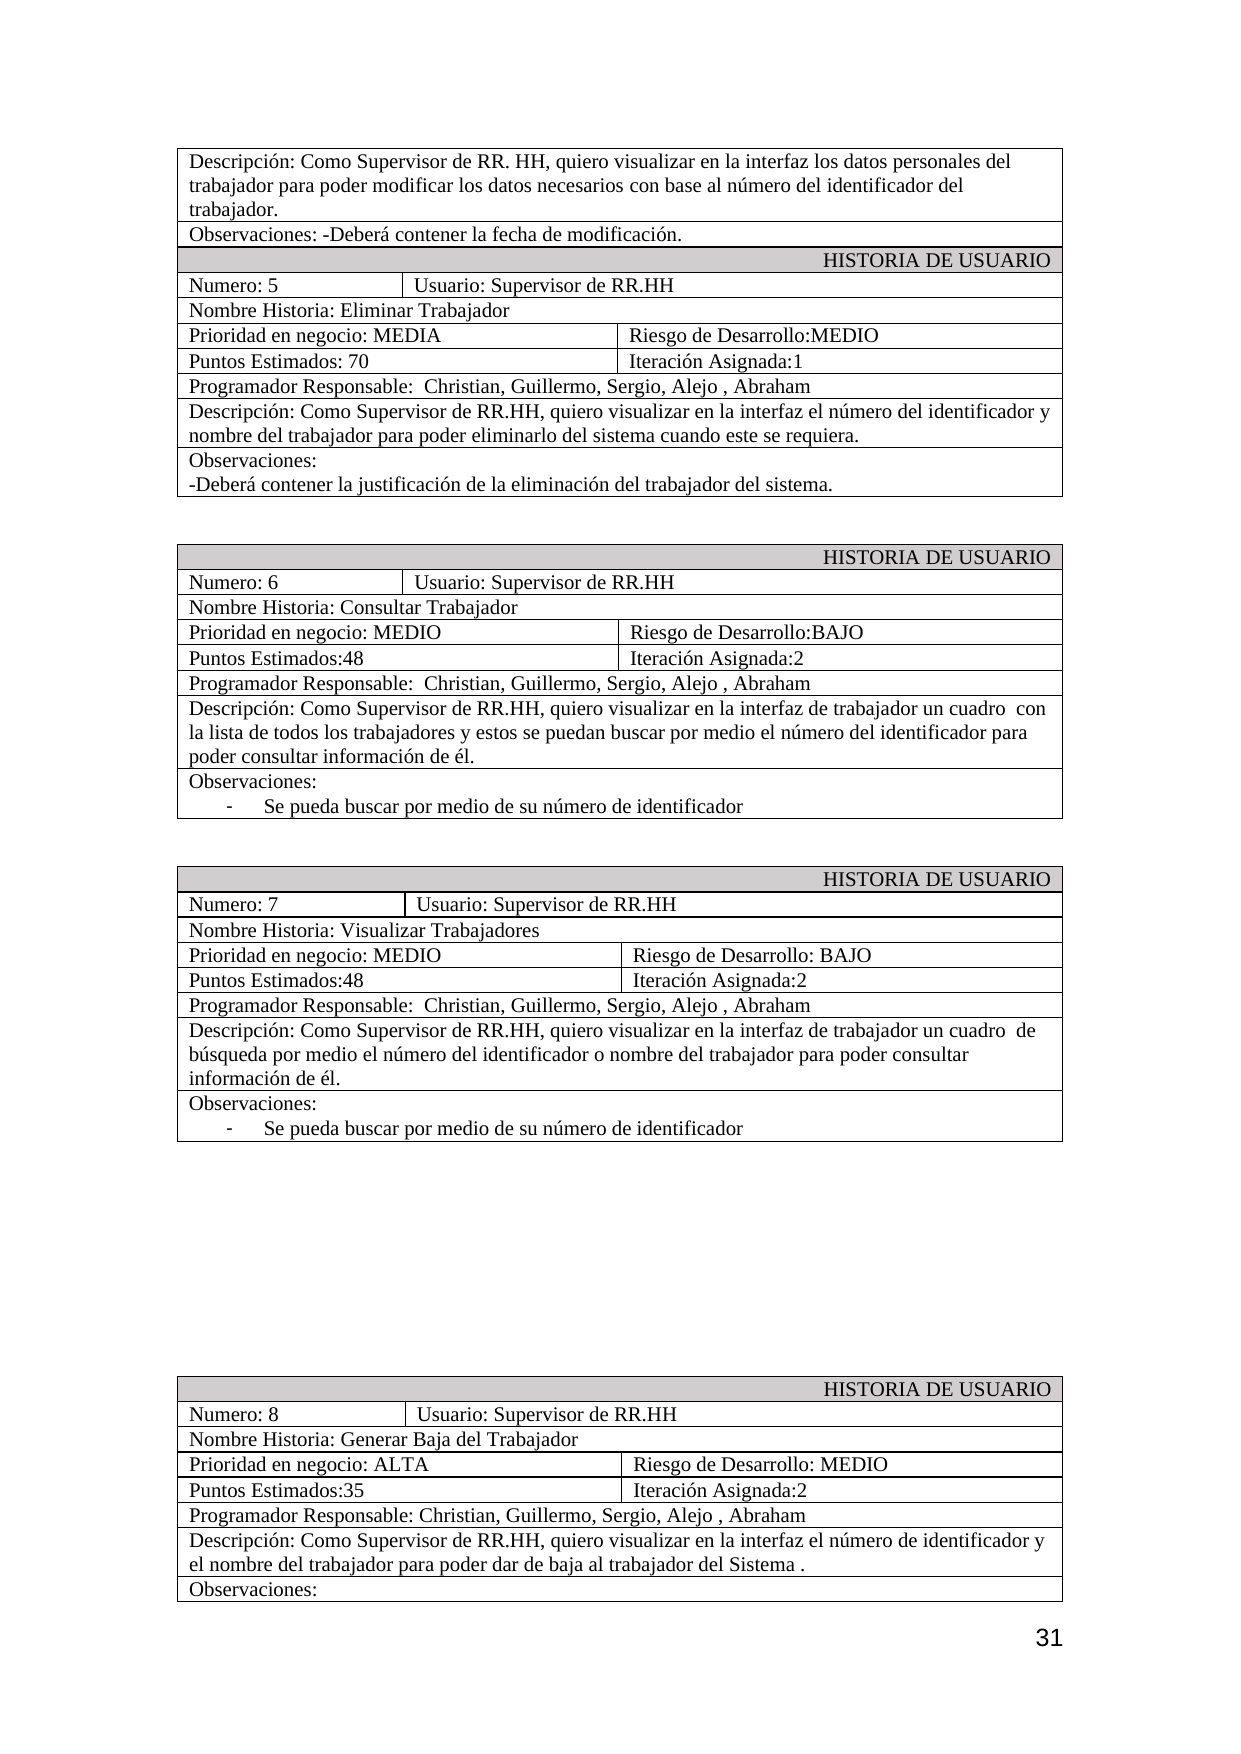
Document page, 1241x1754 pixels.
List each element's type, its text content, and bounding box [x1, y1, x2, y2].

table_header HISTORIA DE USUARIO [178, 248, 1062, 272]
table_cell Descripción: Como Supervisor de RR.HH, quiero visualizar en la interfaz el número del identificador y nombre del trabajador para poder eliminarlo del sistema cuando este se requiera. [178, 399, 1062, 447]
table_cell Puntos Estimados:48 [178, 645, 618, 669]
table_cell Descripción: Como Supervisor de RR.HH, quiero visualizar en la interfaz el número de identificador y el nombre del trabajador para poder dar de baja al trabajador del Sistema . [178, 1528, 1062, 1576]
table_cell Prioridad en negocio: MEDIO [178, 620, 618, 644]
table_cell Puntos Estimados:48 [178, 968, 621, 992]
table_cell Nombre Historia: Visualizar Trabajadores [178, 918, 1062, 942]
table_cell Observaciones: Se pueda buscar por medio de su número de identificador [178, 1091, 1062, 1141]
table_cell Prioridad en negocio: MEDIA [178, 324, 617, 347]
table_cell Iteración Asignada:2 [619, 645, 1062, 669]
table_cell Usuario: Supervisor de RR.HH [406, 1402, 1062, 1426]
table_cell Programador Responsable: Christian, Guillermo, Sergio, Alejo , Abraham [178, 374, 1062, 398]
table_cell Usuario: Supervisor de RR.HH [403, 273, 1062, 297]
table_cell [178, 1577, 1062, 1601]
table_cell Programador Responsable: Christian, Guillermo, Sergio, Alejo , Abraham [178, 993, 1062, 1017]
table_cell Descripción: Como Supervisor de RR. HH, quiero visualizar en la interfaz los datos personales del trabajador para poder modificar los datos necesarios con base al número del identificador del trabajador. [178, 149, 1062, 221]
table_cell Nombre Historia: Consultar Trabajador [178, 595, 1062, 619]
table_cell Iteración Asignada:2 [622, 1478, 1062, 1502]
table_cell Observaciones: -Deberá contener la fecha de modificación. [178, 222, 1062, 246]
table_cell Riesgo de Desarrollo: BAJO [622, 943, 1062, 967]
table_cell Puntos Estimados:35 [178, 1478, 621, 1502]
table_cell Puntos Estimados: 70 [178, 349, 617, 373]
table_cell Numero: 6 [178, 570, 402, 594]
table_cell Nombre Historia: Eliminar Trabajador [178, 298, 1062, 322]
table_cell Descripción: Como Supervisor de RR.HH, quiero visualizar en la interfaz de trabajador un cuadro con la lista de todos los trabajadores y estos se puedan buscar por medio el número del identificador para poder consultar información de él. [178, 696, 1062, 768]
table_cell Riesgo de Desarrollo: MEDIO [622, 1453, 1062, 1476]
table_header HISTORIA DE USUARIO [178, 1377, 1062, 1401]
table_cell Numero: 8 [178, 1402, 405, 1426]
table_cell Riesgo de Desarrollo:BAJO [619, 620, 1062, 644]
table_cell Numero: 7 [178, 893, 404, 916]
table_cell Usuario: Supervisor de RR.HH [406, 893, 1062, 916]
table_cell Usuario: Supervisor de RR.HH [403, 570, 1062, 594]
table_header HISTORIA DE USUARIO [178, 545, 1062, 569]
table_header HISTORIA DE USUARIO [178, 867, 1062, 891]
table_cell Iteración Asignada:2 [622, 968, 1062, 992]
table_cell Prioridad en negocio: MEDIO [178, 943, 621, 967]
table_cell Prioridad en negocio: ALTA [178, 1453, 621, 1476]
table_cell Observaciones: Se pueda buscar por medio de su número de identificador [178, 769, 1062, 818]
table_cell Programador Responsable: Christian, Guillermo, Sergio, Alejo , Abraham [178, 671, 1062, 694]
table_cell Riesgo de Desarrollo:MEDIO [618, 324, 1062, 347]
table_cell Descripción: Como Supervisor de RR.HH, quiero visualizar en la interfaz de trabajador un cuadro de búsqueda por medio el número del identificador o nombre del trabajador para poder consultar información de él. [178, 1018, 1062, 1090]
table_cell Numero: 5 [178, 273, 402, 297]
table_cell Iteración Asignada:1 [618, 349, 1062, 373]
table_cell Nombre Historia: Generar Baja del Trabajador [178, 1427, 1062, 1451]
table_cell Observaciones: -Deberá contener la justificación de la eliminación del trabajador del sistema. [178, 448, 1062, 496]
table_cell Programador Responsable: Christian, Guillermo, Sergio, Alejo , Abraham [178, 1503, 1062, 1527]
